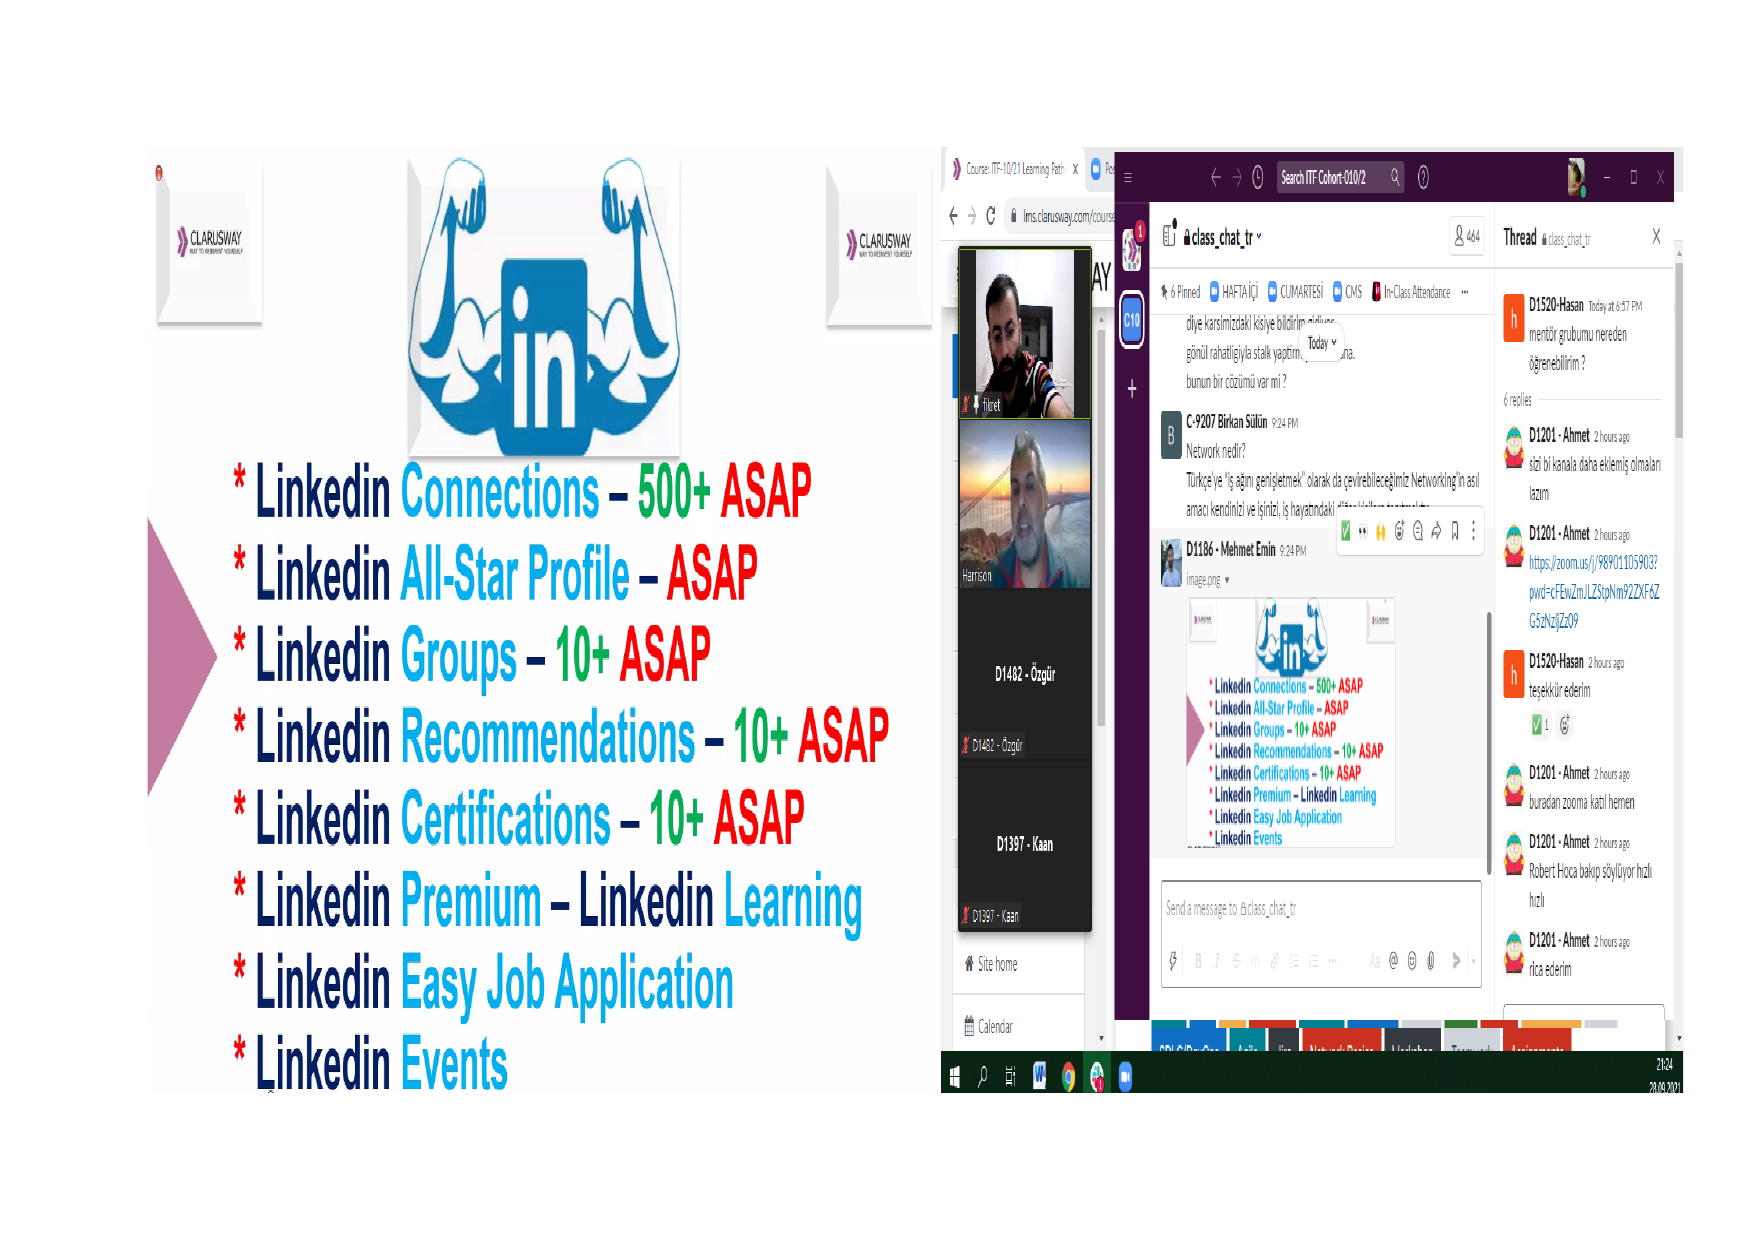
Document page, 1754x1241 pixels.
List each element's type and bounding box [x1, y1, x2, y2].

picture [147, 147, 1684, 1093]
